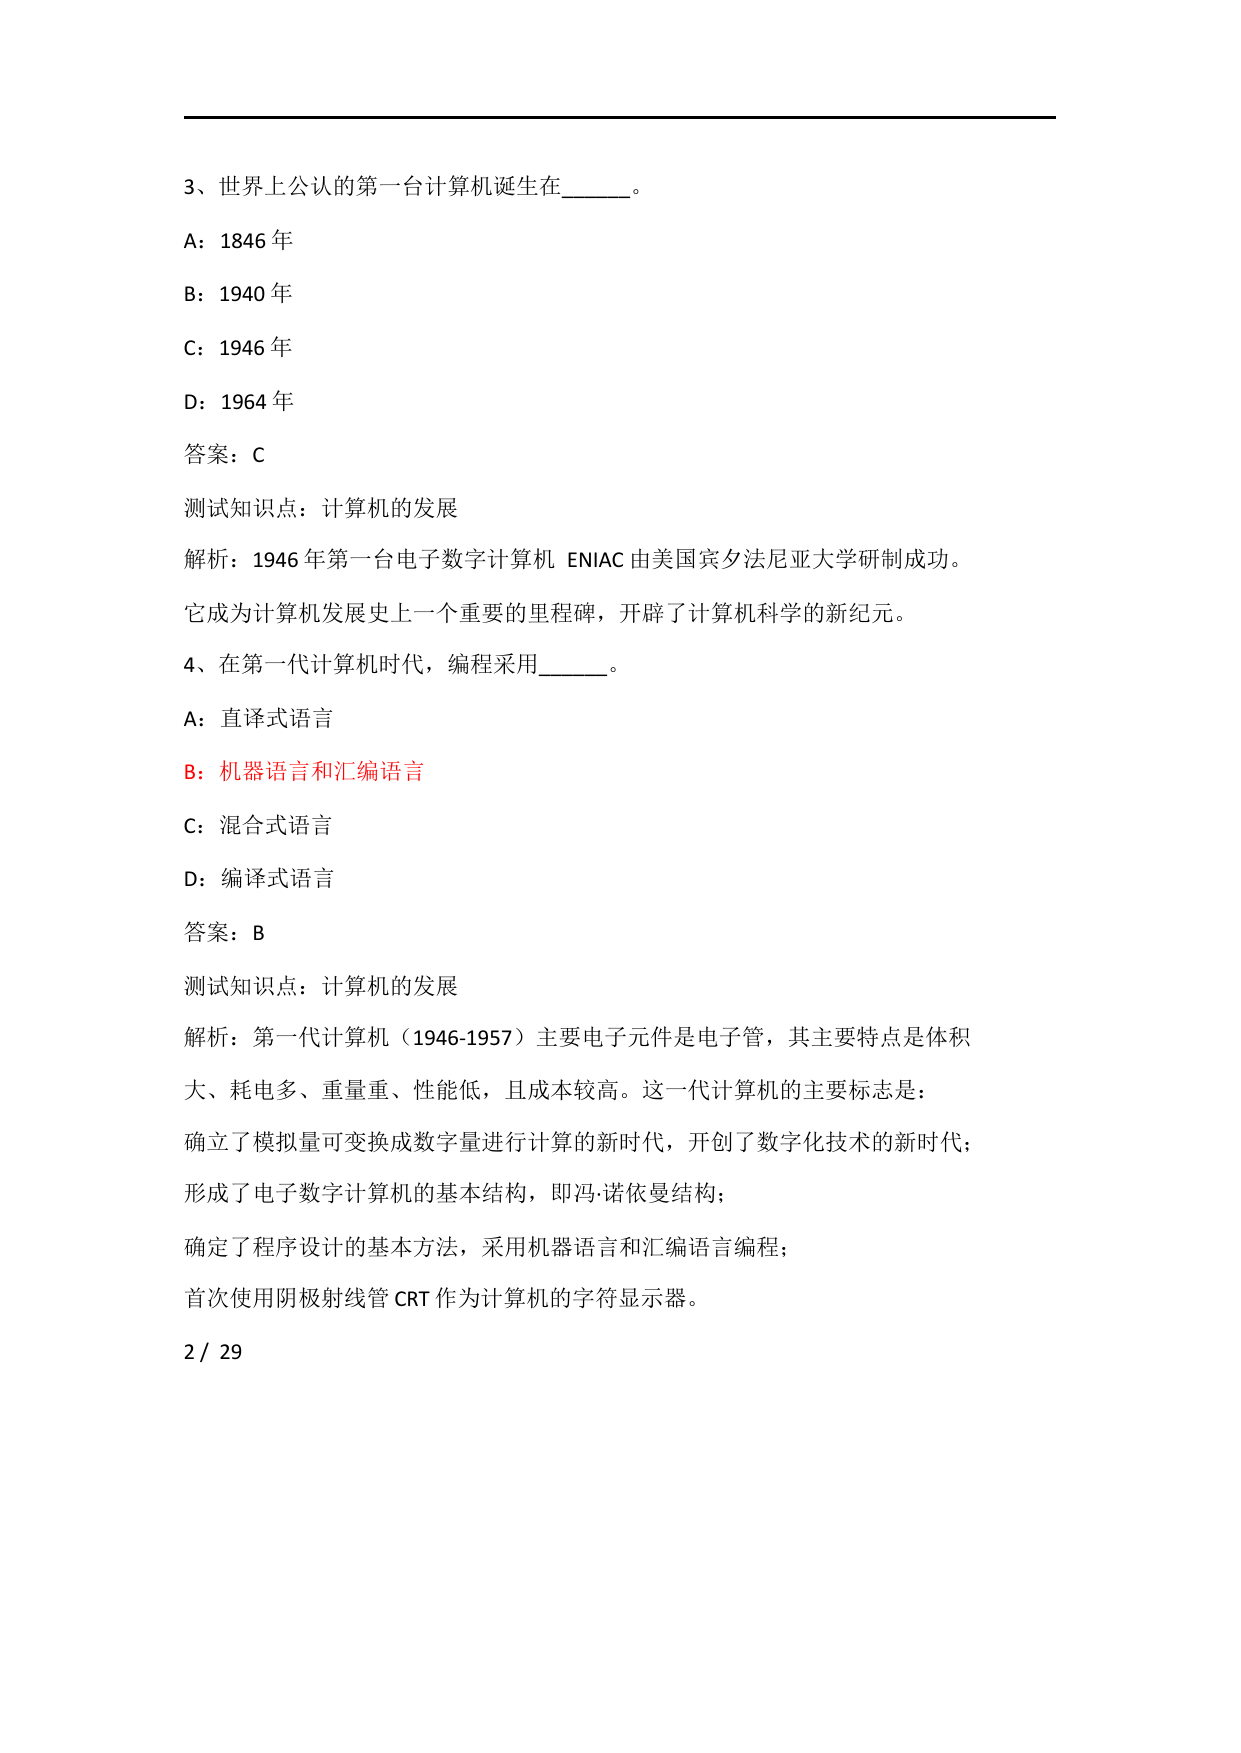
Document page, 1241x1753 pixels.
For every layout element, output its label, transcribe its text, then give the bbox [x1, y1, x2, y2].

text B：1940年 [183, 279, 1240, 307]
text 解析：第一代计算机（1946-1957）主要电子元件是电子管，其主要特点是体积 [183, 1022, 1240, 1051]
text D：1964年 [183, 386, 1240, 415]
text 2 / 29 [183, 1337, 1240, 1365]
text C：混合式语言 [183, 810, 1240, 839]
text 确定了程序设计的基本方法，采用机器语言和汇编语言编程； [183, 1232, 1240, 1258]
text 答案：C [183, 440, 1240, 468]
text 确立了模拟量可变换成数字量进行计算的新时代，开创了数字化技术的新时代； [183, 1127, 1240, 1153]
text C：1946年 [183, 332, 1240, 361]
text 大、耗电多、重量重、性能低，且成本较高。这一代计算机的主要标志是： [183, 1076, 1240, 1102]
text 形成了电子数字计算机的基本结构，即冯·诺依曼结构； [183, 1178, 1240, 1207]
text 3、世界上公认的第一台计算机诞生在______。 [183, 172, 1240, 200]
text B：机器语言和汇编语言 [183, 757, 1240, 785]
text 答案：B [183, 918, 1240, 946]
text 测试知识点：计算机的发展 [183, 971, 1240, 997]
text 测试知识点：计算机的发展 [183, 493, 1240, 519]
text 4、在第一代计算机时代，编程采用______。 [183, 649, 1240, 678]
text A：直译式语言 [183, 703, 1240, 732]
text 它成为计算机发展史上一个重要的里程碑，开辟了计算机科学的新纪元。 [183, 598, 1240, 624]
text A：1846年 [183, 225, 1240, 254]
text 解析：1946年第一台电子数字计算机 ENIAC由美国宾夕法尼亚大学研制成功。 [183, 544, 1240, 573]
text 首次使用阴极射线管CRT作为计算机的字符显示器。 [183, 1283, 1240, 1312]
text D：编译式语言 [183, 864, 1240, 893]
